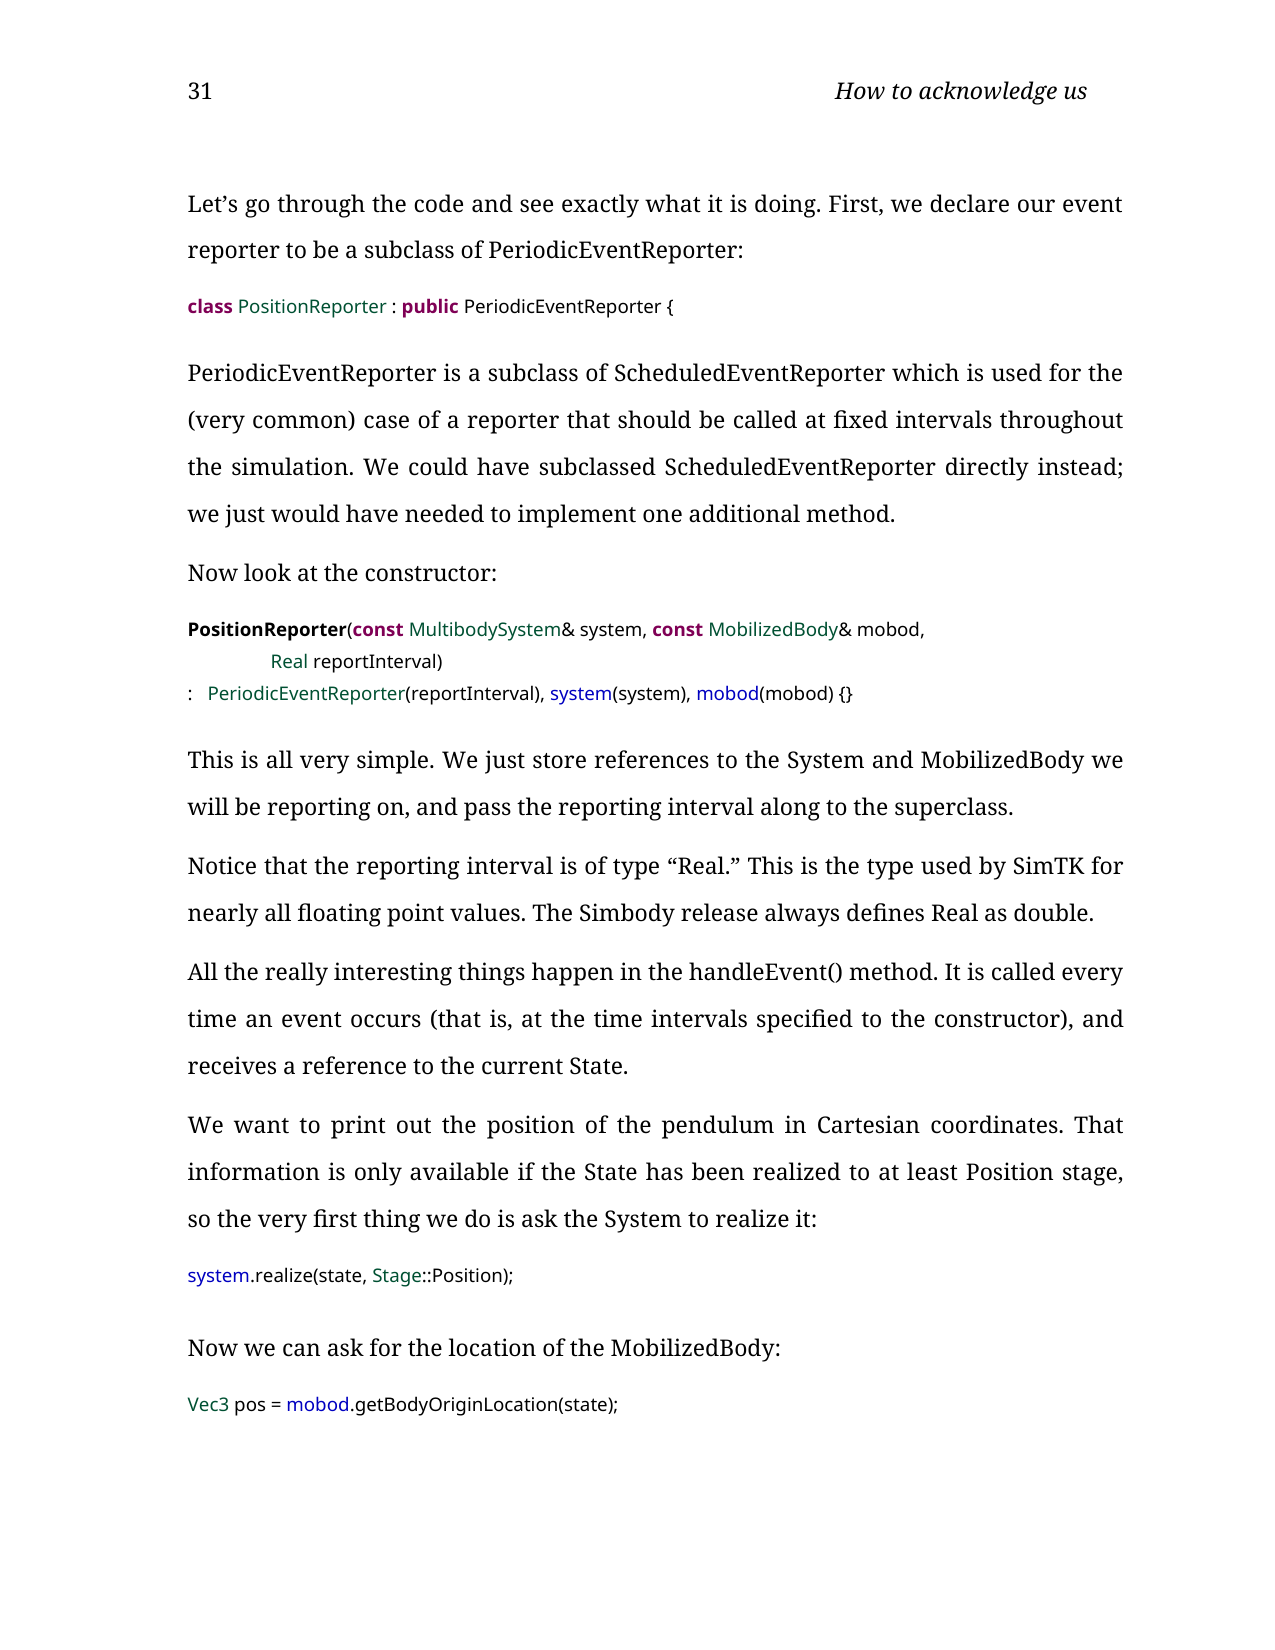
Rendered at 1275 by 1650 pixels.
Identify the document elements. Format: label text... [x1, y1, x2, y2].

text PeriodicEventReporter is a subclass of ScheduledEventReporter which is used for the (very common) case of a reporter that should be called at fixed intervals throughout the simulation. We could have subclassed ScheduledEventReporter directly instead; we just would have needed to implement one additional method. [187, 357, 1125, 529]
text All the really interesting things happen in the handleEvent() method. It is called every time an event occurs (that is, at the time intervals specified to the constructor), and receives a reference to the current State. [187, 956, 1125, 1081]
text Vec3 pos = mobod.getBodyOriginLocation(state); [187, 1391, 1125, 1417]
text Now we can ask for the location of the MobilizedBody: [187, 1332, 1125, 1363]
text Now look at the constructor: [187, 557, 1125, 588]
text Notice that the reporting interval is of type “Real.” This is the type used by SimTK for nearly all floating point values. The Simbody release always defines Real as double. [187, 850, 1125, 928]
text class PositionReporter : public PeriodicEventReporter { [187, 294, 1125, 319]
text PositionReporter(const MultibodySystem& system, const MobilizedBody& mobod, [187, 617, 1125, 642]
text This is all very simple. We just store references to the System and MobilizedBody we will be reporting on, and pass the reporting interval along to the superclass. [187, 744, 1125, 822]
text Real reportInterval) [187, 648, 1125, 674]
text We want to print out the position of the pendulum in Cartesian coordinates. That information is only available if the State has been realized to at least Position stage, so the very first thing we do is ask the System to realize it: [187, 1109, 1125, 1234]
text system.realize(state, Stage::Position); [187, 1262, 1125, 1288]
text : PeriodicEventReporter(reportInterval), system(system), mobod(mobod) {} [187, 680, 1125, 706]
text Let’s go through the code and see exactly what it is doing. First, we declare our event reporter to be a subclass of PeriodicEventReporter: [187, 187, 1125, 266]
